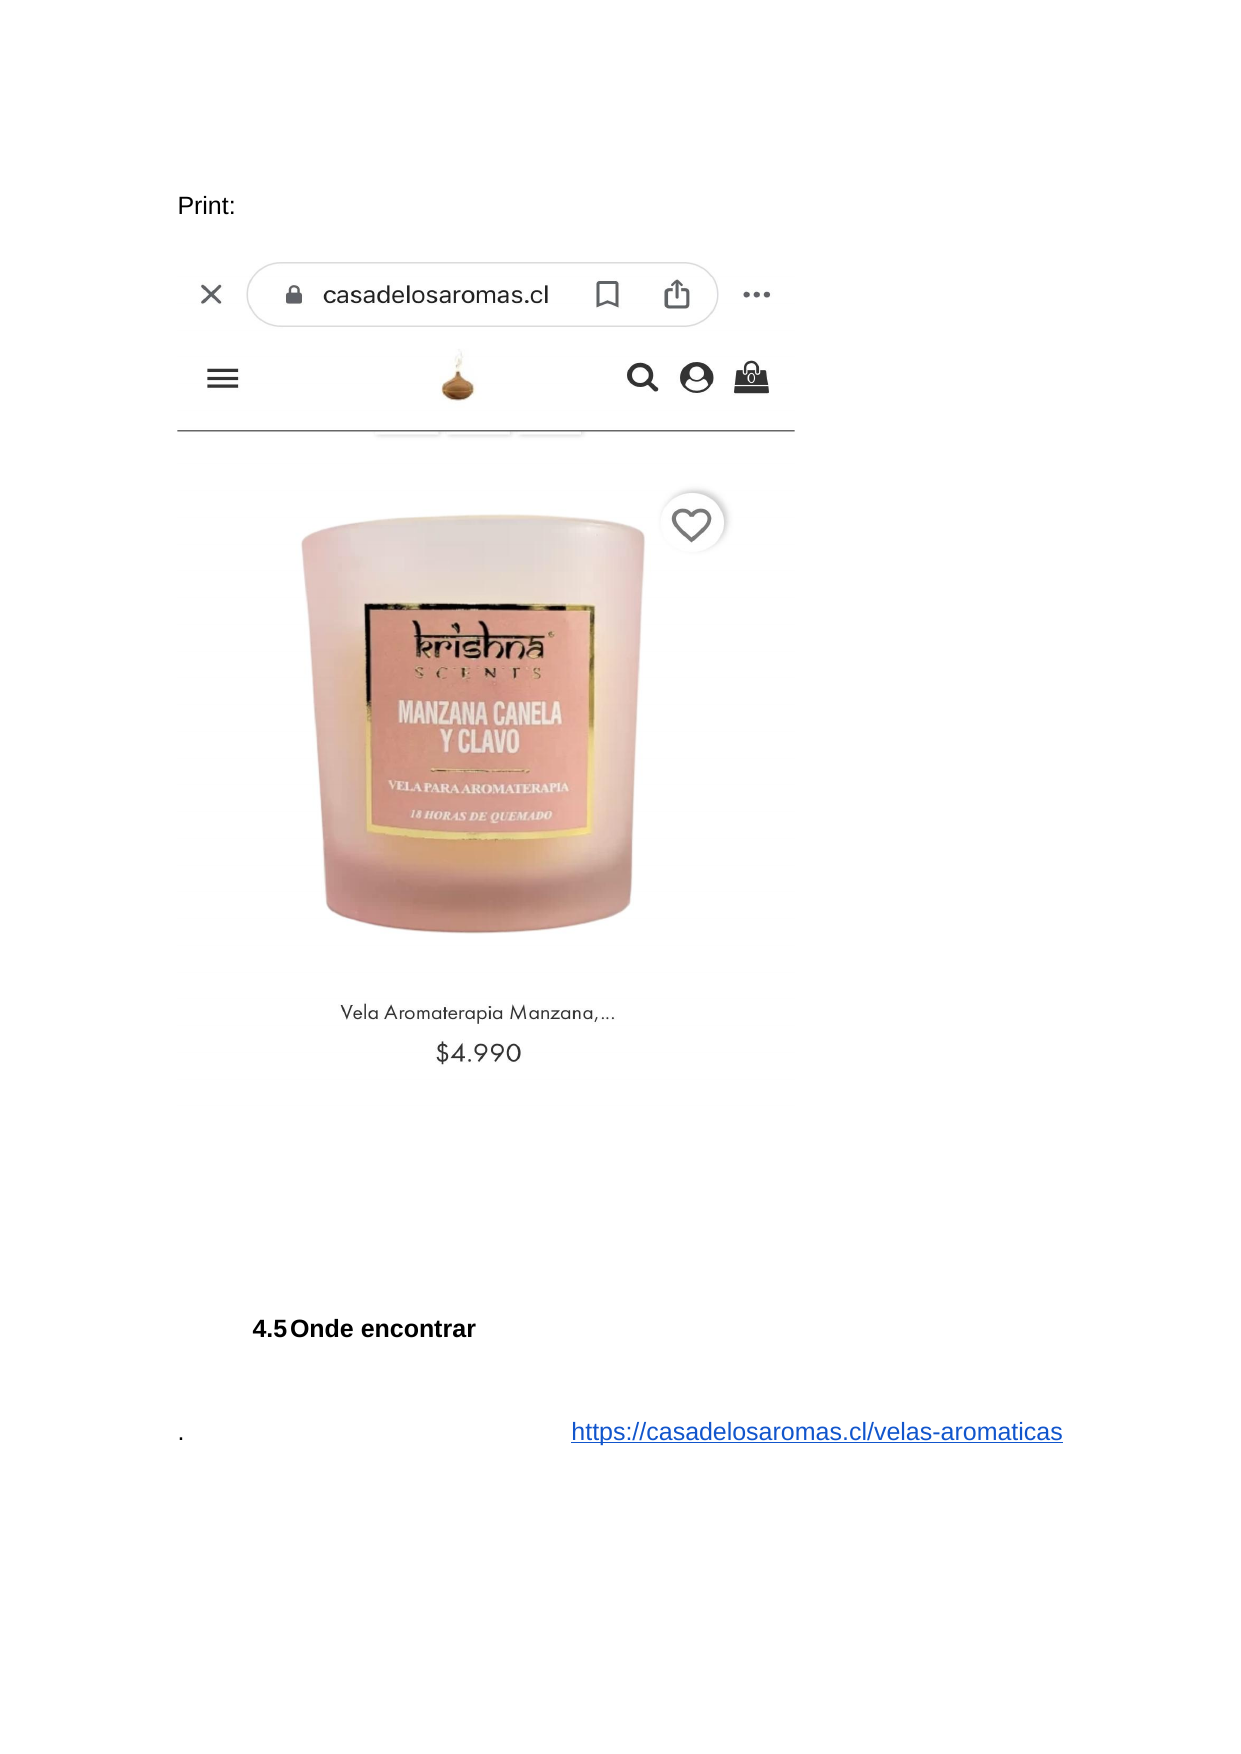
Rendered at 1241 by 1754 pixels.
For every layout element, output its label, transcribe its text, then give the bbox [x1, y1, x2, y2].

subtitle Onde encontrar [252, 1314, 1063, 1342]
picture [177, 250, 795, 1106]
text Print: [177, 148, 1063, 219]
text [177, 1373, 1063, 1575]
